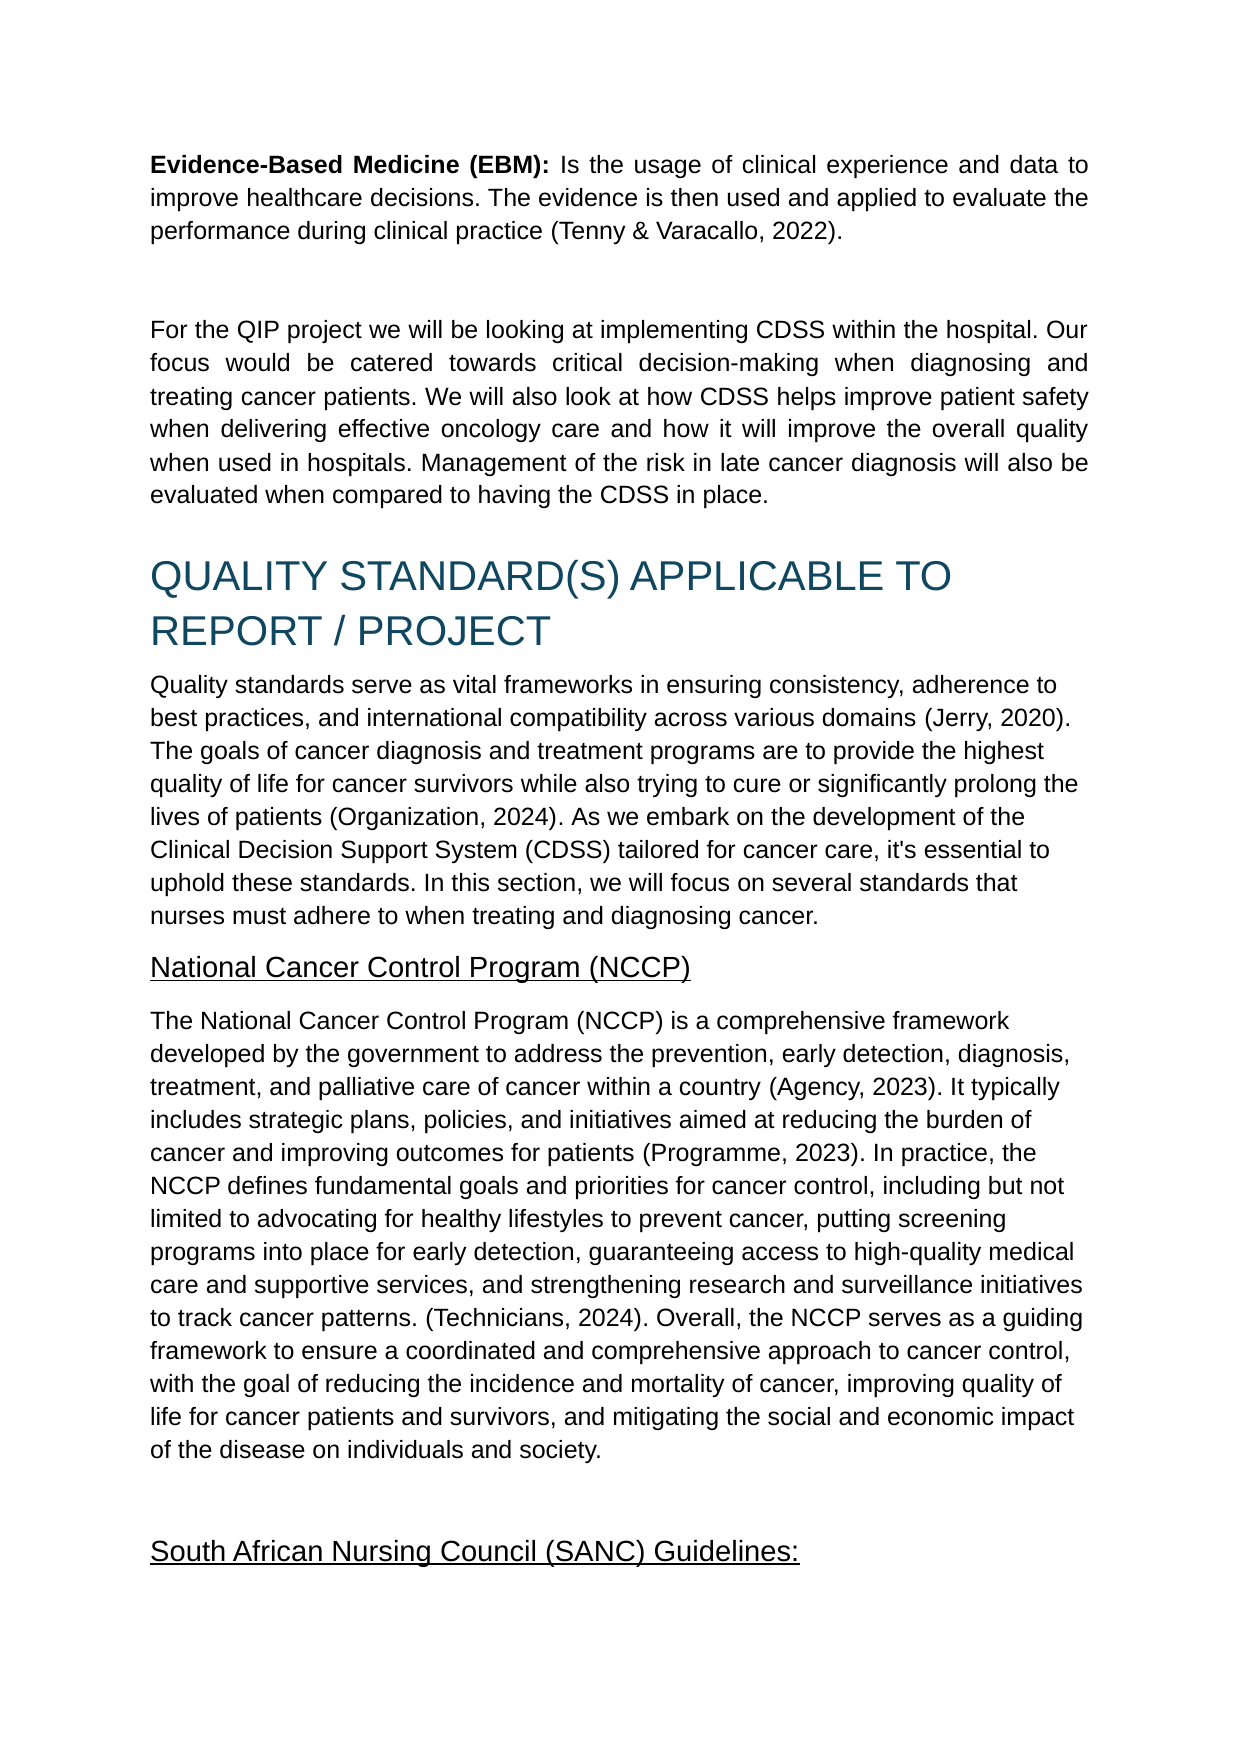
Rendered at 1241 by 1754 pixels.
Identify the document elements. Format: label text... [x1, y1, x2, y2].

text For the QIP project we will be looking at implementing CDSS within the hospital. Our focus would be catered towards critical decision-making when diagnosing and treating cancer patients. We will also look at how CDSS helps improve patient safety when delivering effective oncology care and how it will improve the overall quality when used in hospitals. Management of the risk in late cancer diagnosis will also be evaluated when compared to having the CDSS in place. [150, 315, 1090, 509]
text The National Cancer Control Program (NCCP) is a comprehensive framework developed by the government to address the prevention, early detection, diagnosis, treatment, and palliative care of cancer within a country. It typically includes strategic plans, policies, and initiatives aimed at reducing the burden of cancer and improving outcomes for patients. In practice, the NCCP defines fundamental goals and priorities for cancer control, including but not limited to advocating for healthy lifestyles to prevent cancer, putting screening programs into place for early detection, guaranteeing access to high-quality medical care and supportive services, and strengthening research and surveillance initiatives to track cancer patterns. . Overall, the NCCP serves as a guiding framework to ensure a coordinated and comprehensive approach to cancer control, with the goal of reducing the incidence and mortality of cancer, improving quality of life for cancer patients and survivors, and mitigating the social and economic impact of the disease on individuals and society. [150, 1006, 1090, 1464]
text National Cancer Control Program (NCCP) [150, 950, 1090, 984]
text Evidence-Based Medicine (EBM): Is the usage of clinical experience and data to improve healthcare decisions. The evidence is then used and applied to evaluate the performance during clinical practice (Tenny & Varacallo, 2022). [150, 150, 1090, 245]
subtitle QUALITY STANDARD(S) APPLICABLE TO REPORT / PROJECT [150, 551, 1090, 654]
text Quality standards serve as vital frameworks in ensuring consistency, adherence to best practices, and international compatibility across various domains. The goals of cancer diagnosis and treatment programs are to provide the highest quality of life for cancer survivors while also trying to cure or significantly prolong the lives of patients. As we embark on the development of the Clinical Decision Support System (CDSS) tailored for cancer care, it's essential to uphold these standards. In this section, we will focus on several standards that nurses must adhere to when treating and diagnosing cancer. [150, 669, 1090, 929]
text South African Nursing Council (SANC) Guidelines: [150, 1534, 1090, 1568]
